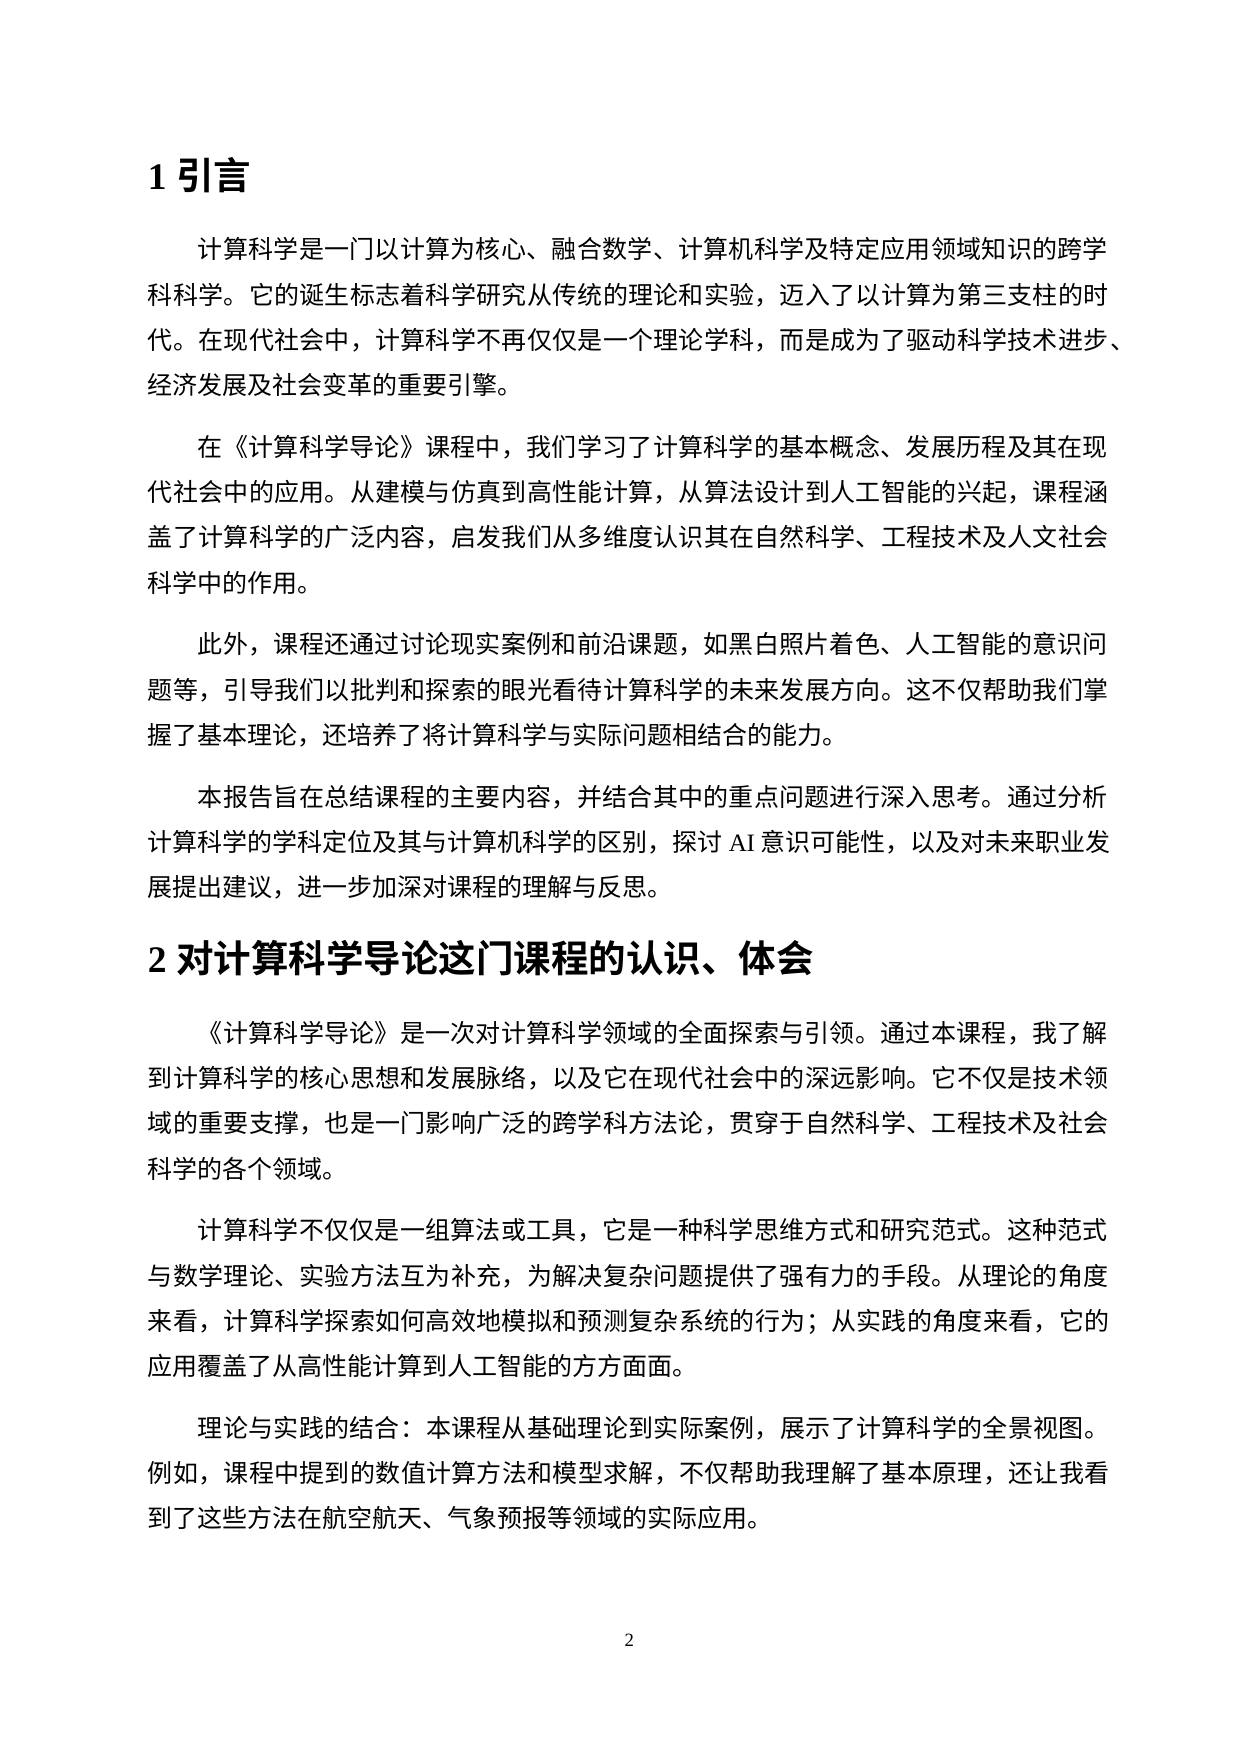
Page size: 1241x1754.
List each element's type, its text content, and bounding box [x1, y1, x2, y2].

subtitle 1 引言 [148, 146, 1110, 200]
text 《计算科学导论》是一次对计算科学领域的全面探索与引领。通过本课程，我了解到计算科学的核心思想和发展脉络，以及它在现代社会中的深远影响。它不仅是技术领域的重要支撑，也是一门影响广泛的跨学科方法论，贯穿于自然科学、工程技术及社会科学的各个领域。 [148, 1013, 1110, 1185]
text 在《计算科学导论》课程中，我们学习了计算科学的基本概念、发展历程及其在现代社会中的应用。从建模与仿真到高性能计算，从算法设计到人工智能的兴起，课程涵盖了计算科学的广泛内容，启发我们从多维度认识其在自然科学、工程技术及人文社会科学中的作用。 [148, 427, 1110, 599]
text 计算科学不仅仅是一组算法或工具，它是一种科学思维方式和研究范式。这种范式与数学理论、实验方法互为补充，为解决复杂问题提供了强有力的手段。从理论的角度来看，计算科学探索如何高效地模拟和预测复杂系统的行为；从实践的角度来看，它的应用覆盖了从高性能计算到人工智能的方方面面。 [148, 1211, 1110, 1383]
text 计算科学是一门以计算为核心、融合数学、计算机科学及特定应用领域知识的跨学科科学。它的诞生标志着科学研究从传统的理论和实验，迈入了以计算为第三支柱的时代。在现代社会中，计算科学不再仅仅是一个理论学科，而是成为了驱动科学技术进步、经济发展及社会变革的重要引擎。 [148, 230, 1110, 402]
text 本报告旨在总结课程的主要内容，并结合其中的重点问题进行深入思考。通过分析计算科学的学科定位及其与计算机科学的区别，探讨AI意识可能性，以及对未来职业发展提出建议，进一步加深对课程的理解与反思。 [148, 777, 1110, 904]
text 理论与实践的结合：本课程从基础理论到实际案例，展示了计算科学的全景视图。例如，课程中提到的数值计算方法和模型求解，不仅帮助我理解了基本原理，还让我看到了这些方法在航空航天、气象预报等领域的实际应用。 [148, 1408, 1110, 1535]
text 此外，课程还通过讨论现实案例和前沿课题，如黑白照片着色、人工智能的意识问题等，引导我们以批判和探索的眼光看待计算科学的未来发展方向。这不仅帮助我们掌握了基本理论，还培养了将计算科学与实际问题相结合的能力。 [148, 625, 1110, 752]
subtitle 2 对计算科学导论这门课程的认识、体会 [148, 929, 1110, 983]
